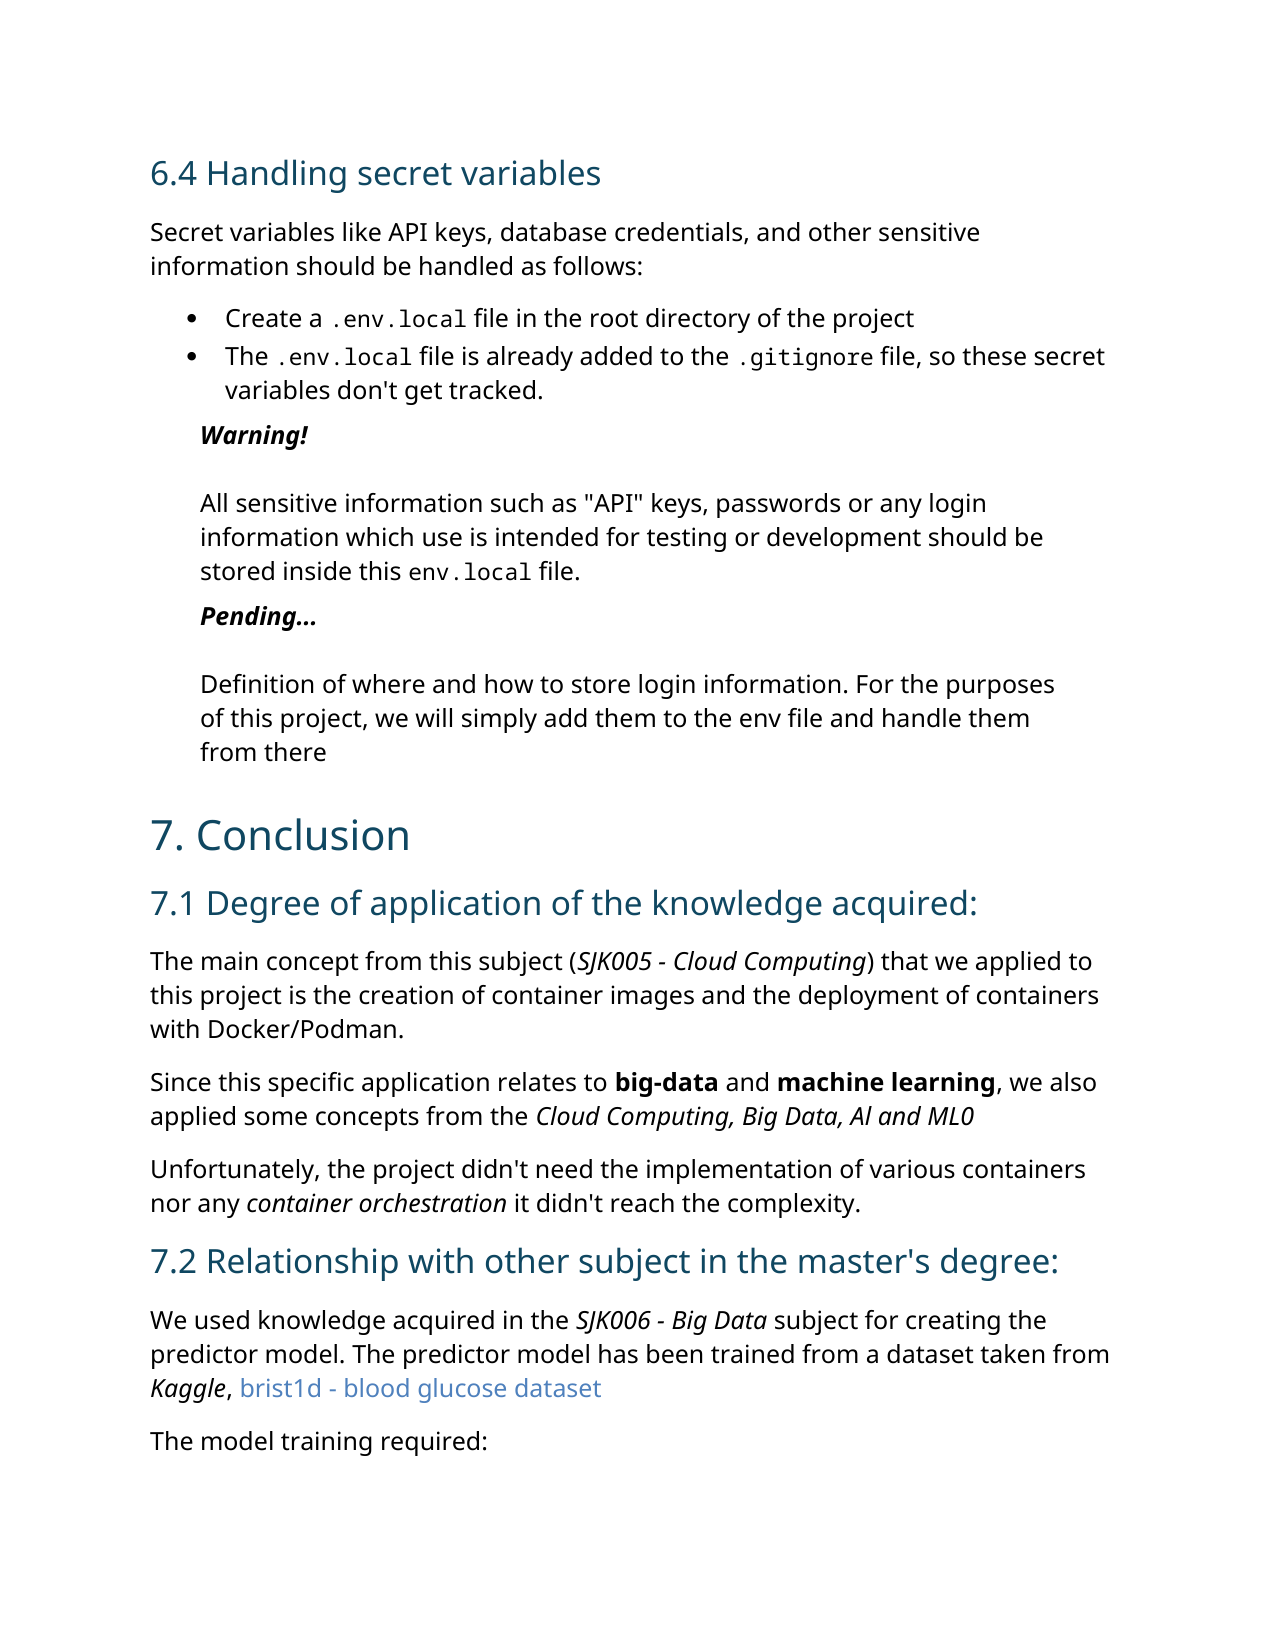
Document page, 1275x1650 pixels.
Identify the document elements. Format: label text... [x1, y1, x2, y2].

text Secret variables like API keys, database credentials, and other sensitive information should be handled as follows: [150, 214, 1125, 282]
text Pending... Definition of where and how to store login information. For the purposes of this project, we will simply add them to the env file and handle them from there [200, 598, 1075, 768]
subtitle 7.2 Relationship with other subject in the master's degree: [150, 1238, 1125, 1284]
text Since this specific application relates to big-data and machine learning, we also applied some concepts from the Cloud Computing, Big Data, Al and ML0 [150, 1064, 1125, 1133]
list The .env.local file is already added to the .gitignore file, so these secret variables don't get tracked. [187, 339, 1125, 407]
text The model training required: [150, 1423, 1125, 1457]
subtitle 7. Conclusion [150, 806, 1125, 863]
text We used knowledge acquired in the SJK006 - Big Data subject for creating the predictor model. The predictor model has been trained from a dataset taken from Kaggle, brist1d - blood glucose dataset [150, 1302, 1125, 1404]
subtitle 6.4 Handling secret variables [150, 150, 1125, 195]
list Create a .env.local file in the root directory of the project [187, 301, 1125, 335]
text Warning! All sensitive information such as "API" keys, passwords or any login information which use is intended for testing or development should be stored inside this env.local file. [200, 417, 1075, 588]
text Unfortunately, the project didn't need the implementation of various containers nor any container orchestration it didn't reach the complexity. [150, 1151, 1125, 1219]
text The main concept from this subject (SJK005 - Cloud Computing) that we applied to this project is the creation of container images and the deployment of containers with Docker/Podman. [150, 943, 1125, 1046]
subtitle 7.1 Degree of application of the knowledge acquired: [150, 879, 1125, 925]
